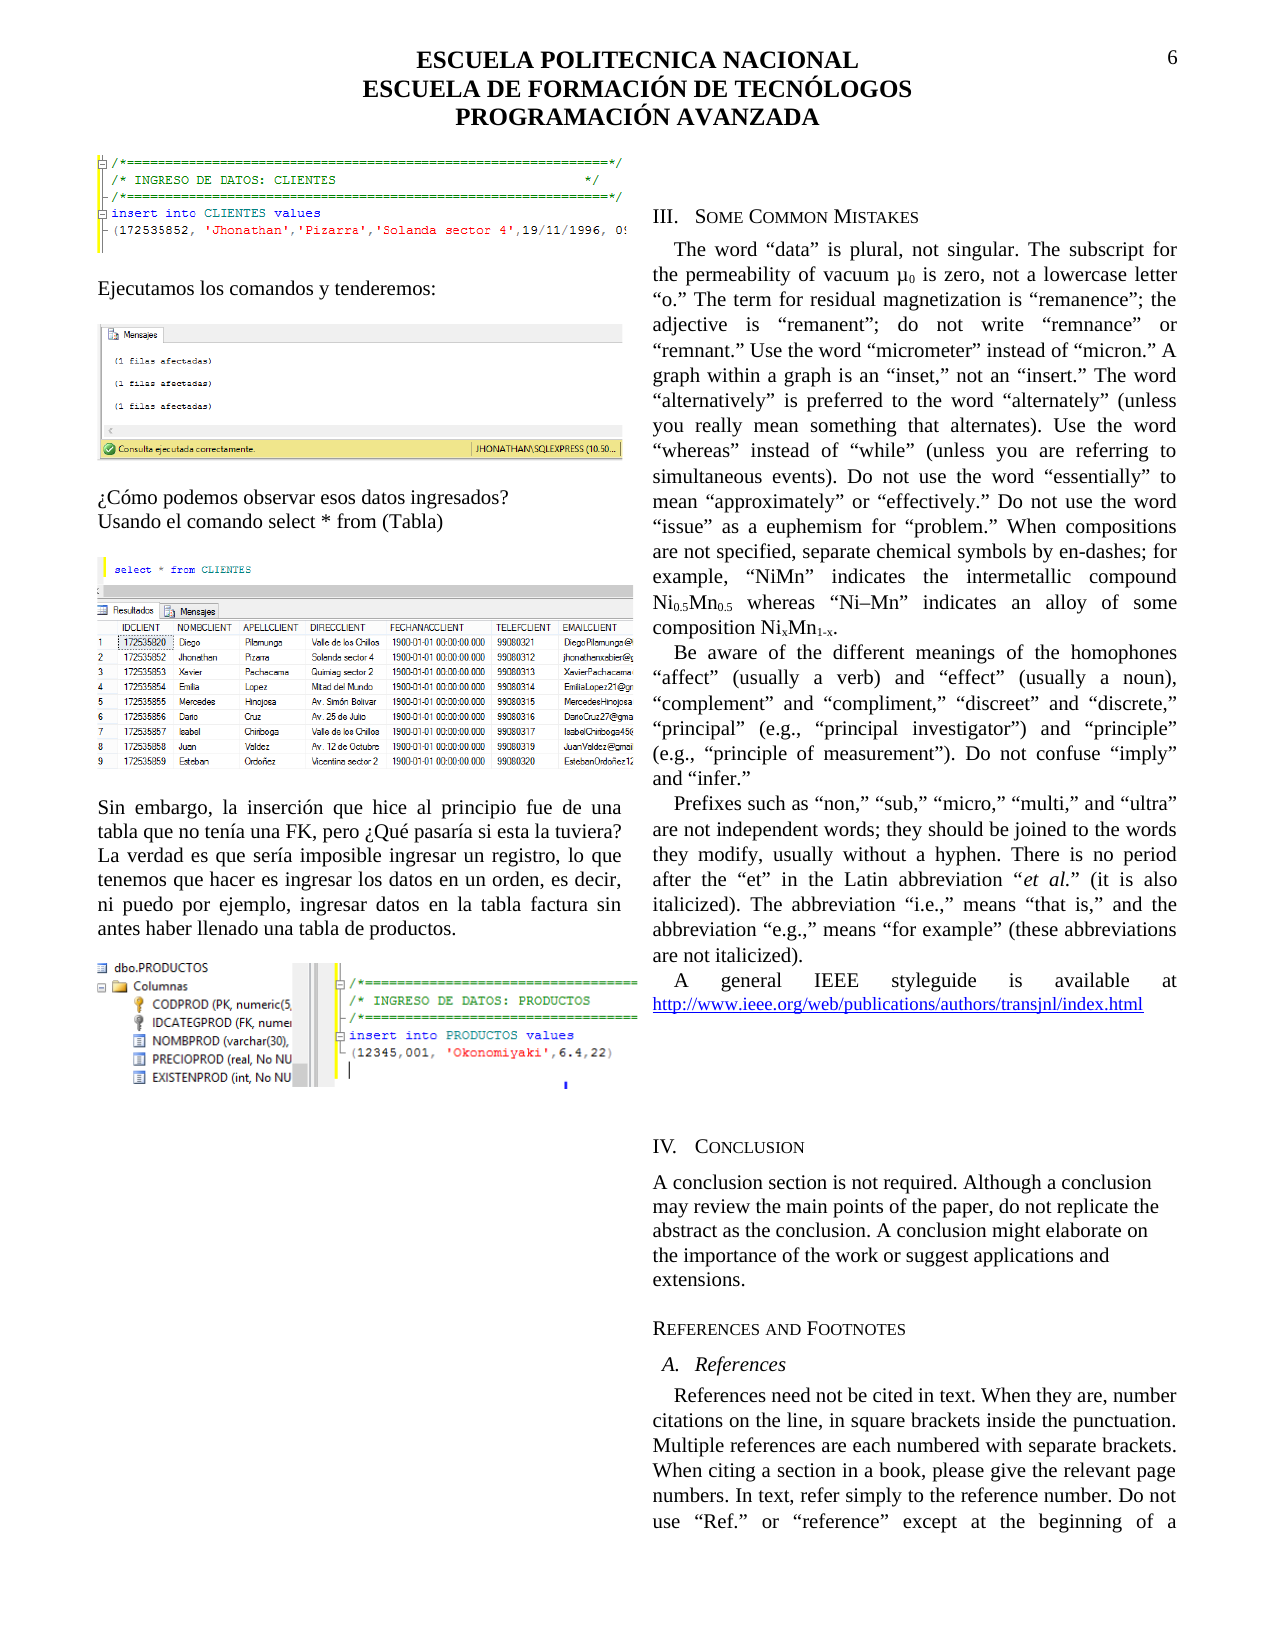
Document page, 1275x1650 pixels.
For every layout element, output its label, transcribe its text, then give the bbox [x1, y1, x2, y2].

text The word “data” is plural, not singular. The subscript for the permeability of vacuum µ0 is zero, not a lowercase letter “o.” The term for residual magnetization is “remanence”; the adjective is “remanent”; do not write “remnance” or “remnant.” Use the word “micrometer” instead of “micron.” A graph within a graph is an “inset,” not an “insert.” The word “alternatively” is preferred to the word “alternately” (unless you really mean something that alternates). Use the word “whereas” instead of “while” (unless you are referring to simultaneous events). Do not use the word “essentially” to mean “approximately” or “effectively.” Do not use the word “issue” as a euphemism for “problem.” When compositions are not specified, separate chemical symbols by en-dashes; for example, “NiMn” indicates the intermetallic compound Ni0.5Mn0.5 whereas “Ni–Mn” indicates an alloy of some composition NixMn1-x. [652, 237, 1177, 639]
text Sin embargo, la inserción que hice al principio fue de una tabla que no tenía una FK, pero ¿Qué pasaría si esta la tuviera? La verdad es que sería imposible ingresar un registro, lo que tenemos que hacer es ingresar los datos en un orden, es decir, ni puedo por ejemplo, ingresar datos en la tabla factura sin antes haber llenado una tabla de productos. [97, 795, 622, 939]
text Ejecutamos los comandos y tenderemos: [97, 276, 622, 300]
picture [97, 324, 623, 461]
picture [97, 557, 634, 772]
subtitle References [662, 1352, 1177, 1376]
picture [97, 155, 627, 253]
subtitle A conclusion section is not required. Although a conclusion may review the main points of the paper, do not replicate the abstract as the conclusion. A conclusion might elaborate on the importance of the work or suggest applications and extensions. [652, 1170, 1177, 1291]
text A general IEEE styleguide is available at http://www.ieee.org/web/publications/authors/transjnl/index.html [652, 968, 1177, 1014]
text ¿Cómo podemos observar esos datos ingresados? [97, 485, 622, 509]
subtitle Conclusion [652, 1134, 1177, 1158]
text Usando el comando select * from (Tabla) [97, 509, 622, 533]
text References and Footnotes [652, 1316, 1177, 1340]
text Be aware of the different meanings of the homophones “affect” (usually a verb) and “effect” (usually a noun), “complement” and “compliment,” “discreet” and “discrete,” “principal” (e.g., “principal investigator”) and “principle” (e.g., “principle of measurement”). Do not confuse “imply” and “infer.” [652, 640, 1177, 790]
subtitle Some Common Mistakes [652, 204, 1177, 228]
text Prefixes such as “non,” “sub,” “micro,” “multi,” and “ultra” are not independent words; they should be joined to the words they modify, usually without a hyphen. There is no period after the “et” in the Latin abbreviation “et al.” (it is also italicized). The abbreviation “i.e.,” means “that is,” and the abbreviation “e.g.,” means “for example” (these abbreviations are not italicized). [652, 791, 1177, 967]
picture [97, 963, 638, 1089]
